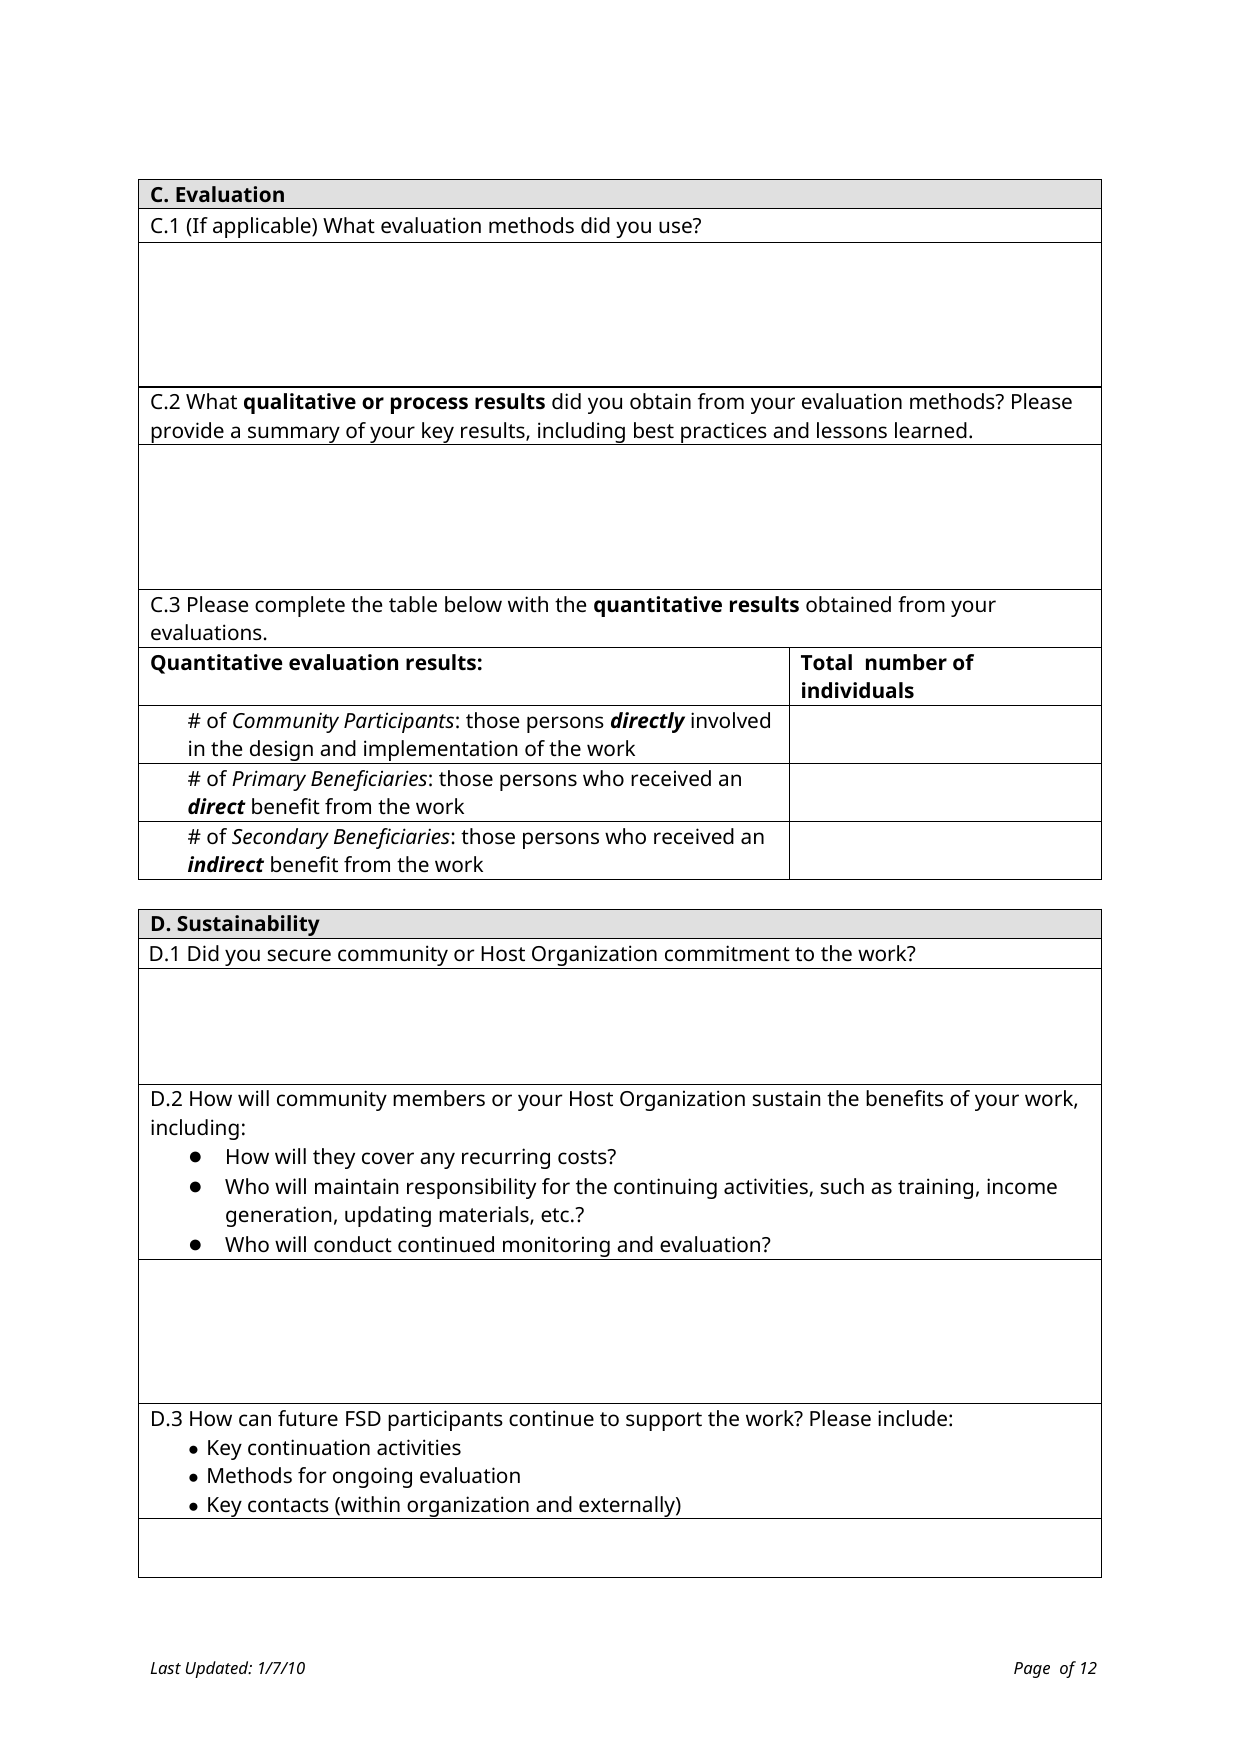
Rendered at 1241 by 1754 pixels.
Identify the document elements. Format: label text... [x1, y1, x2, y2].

table_cell # of Secondary Beneficiaries: those persons who received an indirect benefit from the work [139, 822, 789, 879]
table_cell D.1 Did you secure community or Host Organization commitment to the work? [139, 939, 1101, 967]
table_cell [139, 969, 1101, 1083]
table_cell [139, 1260, 1101, 1403]
table_cell [790, 822, 1101, 879]
table_header C. Evaluation [139, 180, 1101, 208]
table_cell C.2 What qualitative or process results did you obtain from your evaluation methods? Please provide a summary of your key results, including best practices and lessons learned. [139, 388, 1101, 444]
table_cell # of Community Participants: those persons directly involved in the design and implementation of the work [139, 706, 789, 763]
table_cell Quantitative evaluation results: [139, 648, 789, 705]
table_cell [139, 243, 1101, 386]
table_cell [139, 445, 1101, 589]
table_cell C.3 Please complete the table below with the quantitative results obtained from your evaluations. [139, 590, 1101, 647]
table_cell [790, 764, 1101, 821]
table_header D. Sustainability [139, 910, 1101, 938]
table_cell [790, 706, 1101, 763]
table_cell # of Primary Beneficiaries: those persons who received an direct benefit from the work [139, 764, 789, 821]
table_cell Total number of individuals [790, 648, 1101, 705]
table_cell D.3 How can future FSD participants continue to support the work? Please include: Key continuation activities Methods for ongoing evaluation Key contacts (within organization and externally) [139, 1404, 1101, 1518]
table_cell [139, 1519, 1101, 1577]
table_cell D.2 How will community members or your Host Organization sustain the benefits of your work, including: How will they cover any recurring costs? Who will maintain responsibility for the continuing activities, such as training, income generation, updating materials, etc.? Who will conduct continued monitoring and evaluation? [139, 1085, 1101, 1258]
table_cell C.1 (If applicable) What evaluation methods did you use? [139, 209, 1101, 242]
